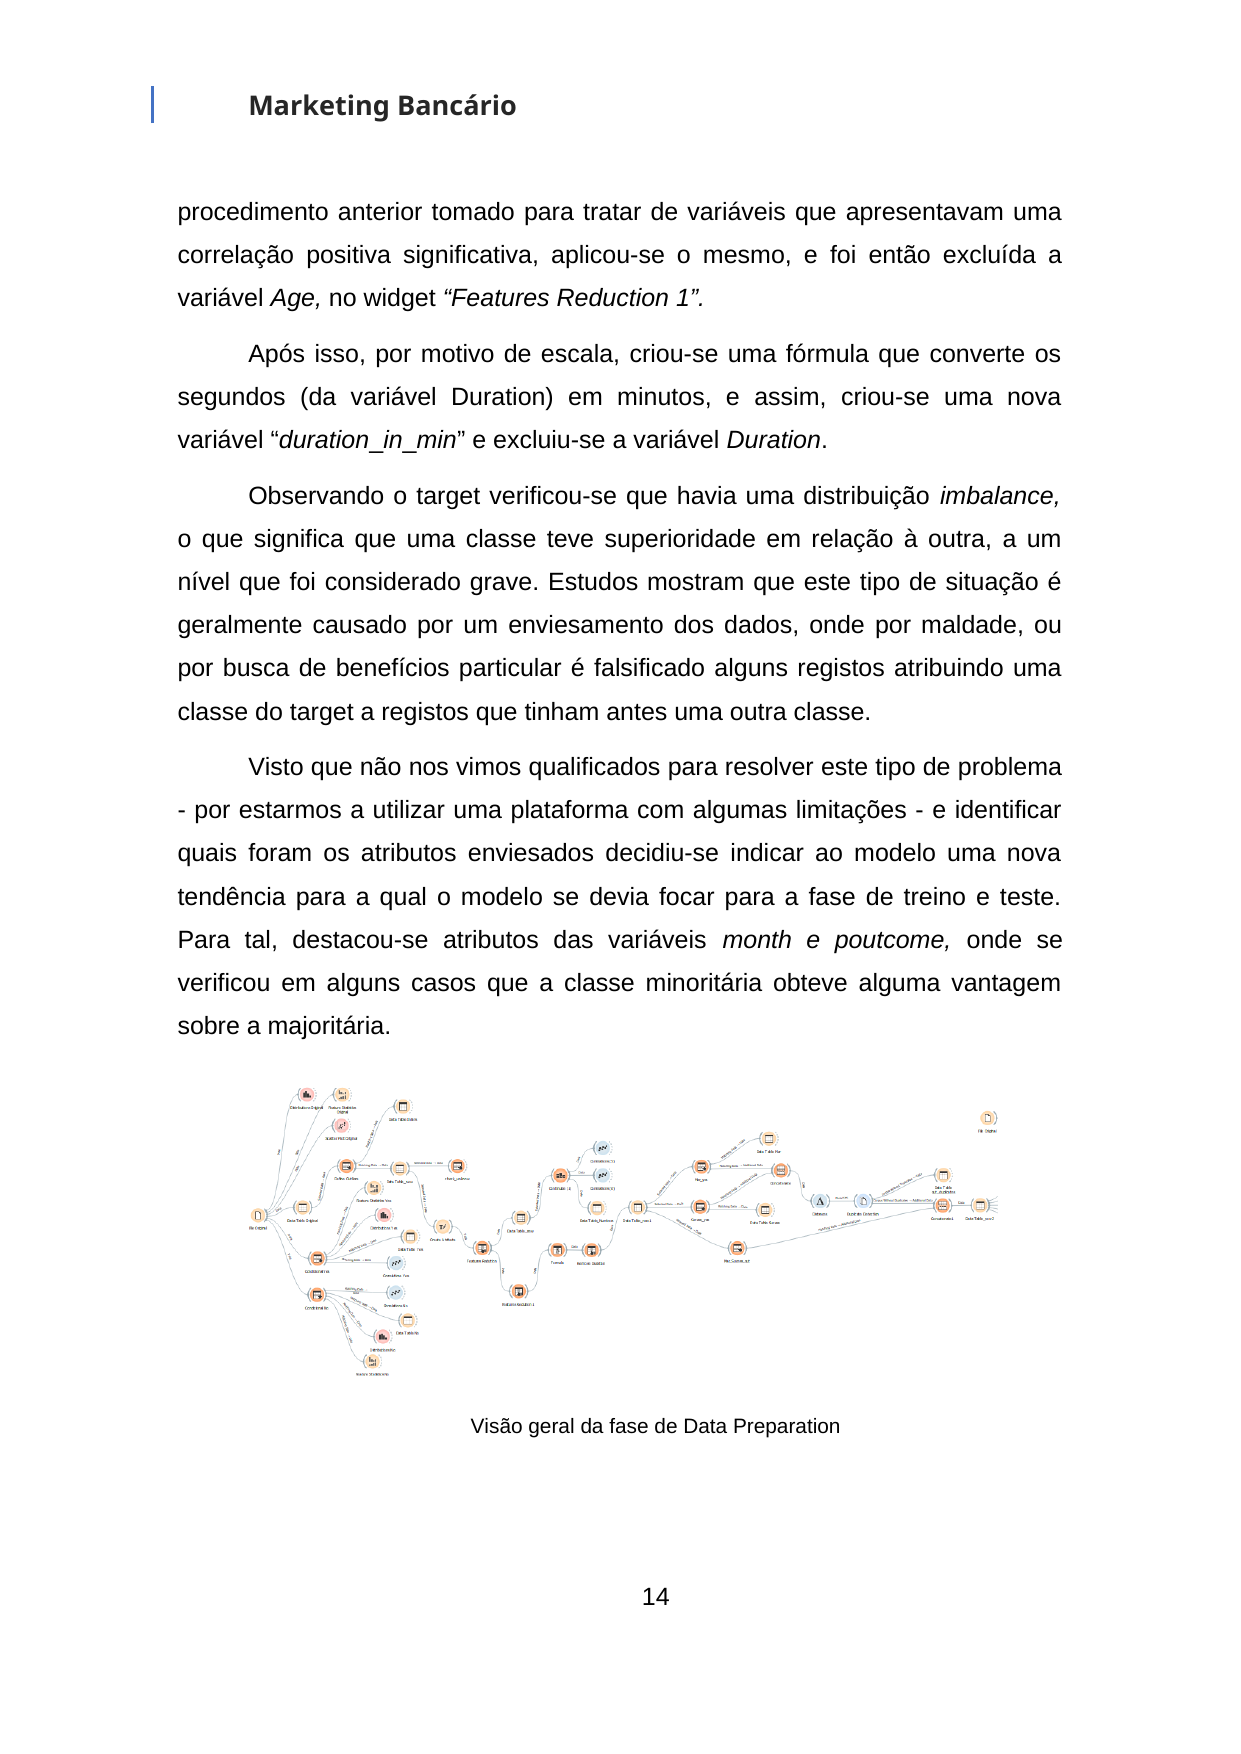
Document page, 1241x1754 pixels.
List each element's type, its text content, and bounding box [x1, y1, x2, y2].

text Visão geral da fase de Data Preparation [177, 1414, 1063, 1438]
text Após isso, por motivo de escala, criou-se uma fórmula que converte os segundos (da variável Duration) em minutos, e assim, criou-se uma nova variável “duration_in_min” e excluiu-se a variável Duration. [177, 339, 1063, 454]
text Visto que não nos vimos qualificados para resolver este tipo de problema - por estarmos a utilizar uma plataforma com algumas limitações - e identificar quais foram os atributos enviesados decidiu-se indicar ao modelo uma nova tendência para a qual o modelo se devia focar para a fase de treino e teste. Para tal, destacou-se atributos das variáveis month e poutcome, onde se verificou em alguns casos que a classe minoritária obteve alguma vantagem sobre a majoritária. [177, 752, 1063, 1040]
picture [248, 1066, 998, 1387]
text Observando o target verificou-se que havia uma distribuição imbalance, o que significa que uma classe teve superioridade em relação à outra, a um nível que foi considerado grave. Estudos mostram que este tipo de situação é geralmente causado por um enviesamento dos dados, onde por maldade, ou por busca de benefícios particular é falsificado alguns registos atribuindo uma classe do target a registos que tinham antes uma outra classe. [177, 481, 1063, 725]
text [177, 197, 1063, 312]
